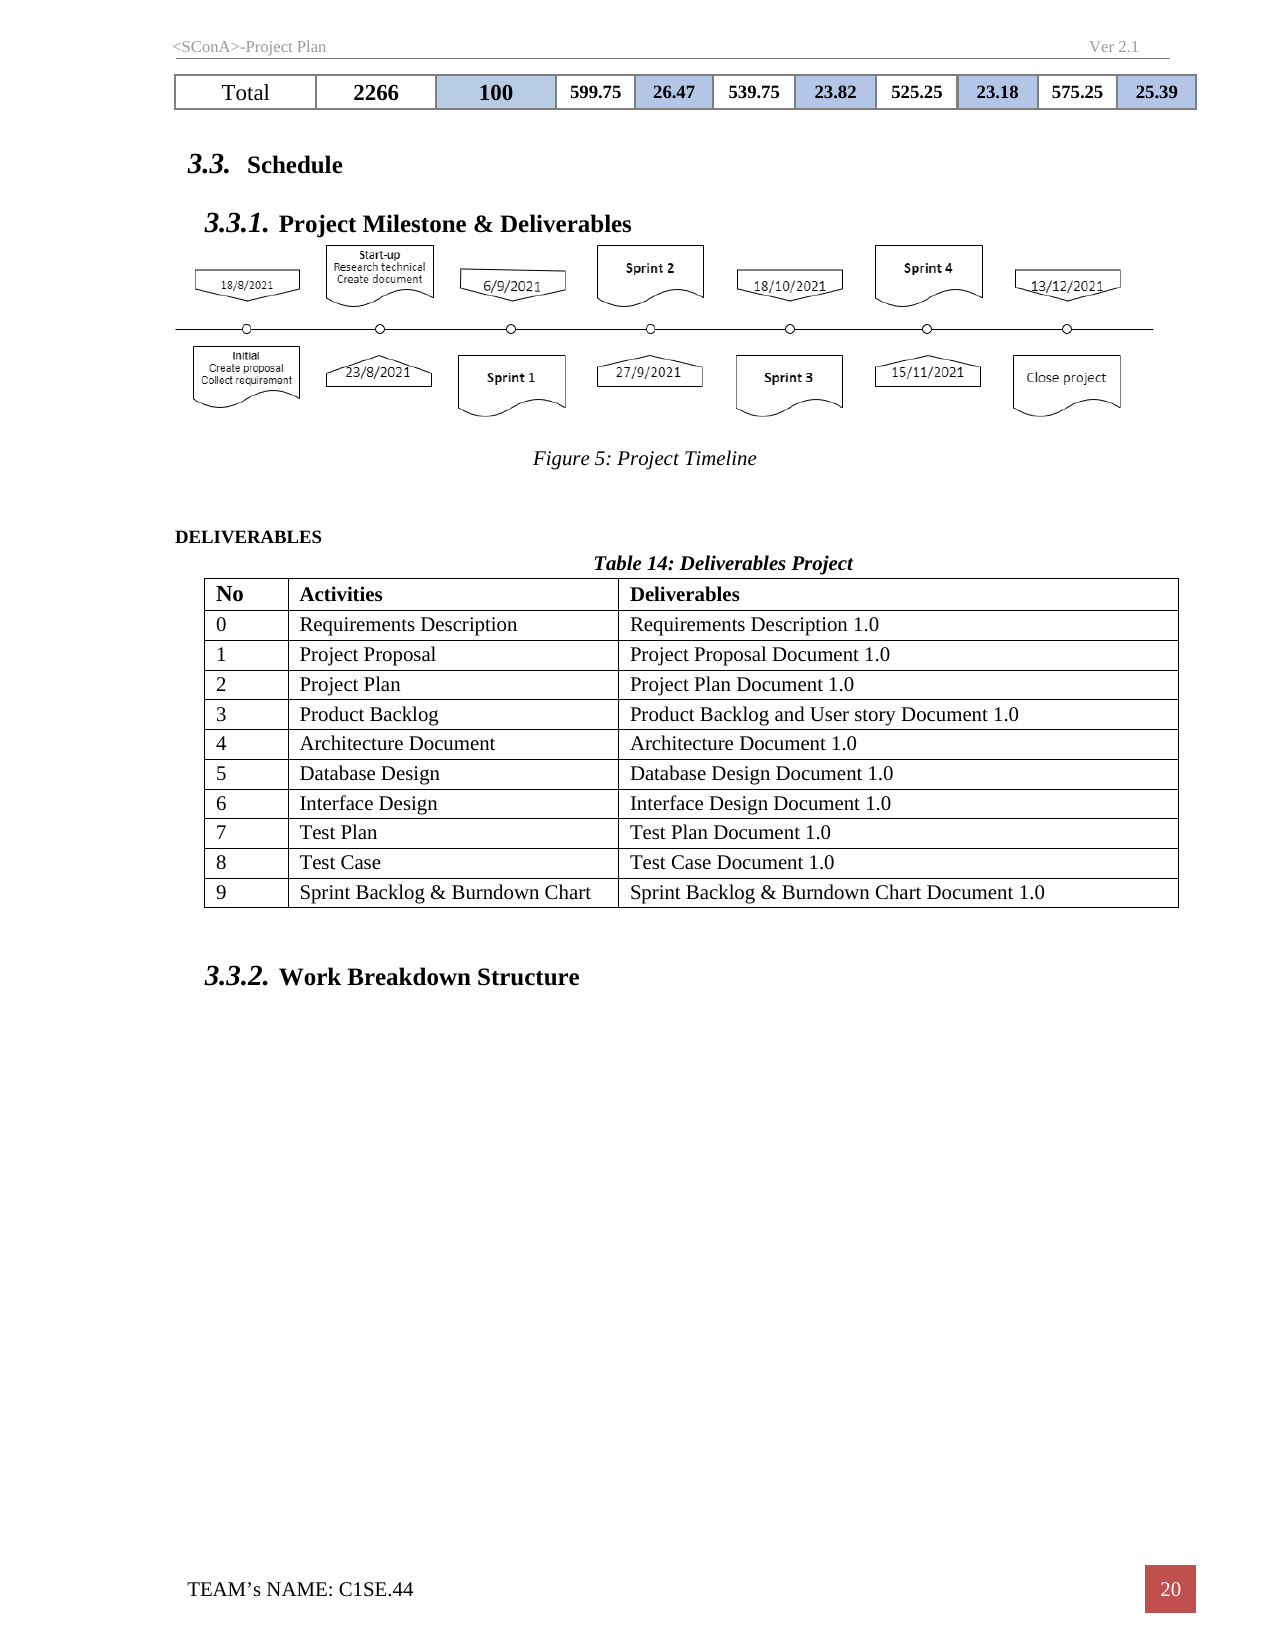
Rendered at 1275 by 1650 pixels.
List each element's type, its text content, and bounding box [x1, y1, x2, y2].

table_cell 3 [205, 700, 288, 729]
list Project Milestone & Deliverables [204, 206, 1196, 239]
table_cell 5 [205, 760, 288, 788]
table_cell 25.39 [1118, 76, 1195, 108]
table_cell Architecture Document 1.0 [619, 730, 1178, 759]
table_cell Requirements Description 1.0 [619, 611, 1178, 640]
table_cell Project Plan Document 1.0 [619, 671, 1178, 699]
table_cell Test Case Document 1.0 [619, 849, 1178, 877]
table_cell 599.75 [557, 76, 634, 108]
table_cell 7 [205, 819, 288, 848]
text DELIVERABLES [175, 526, 1196, 547]
table_cell Requirements Description [289, 611, 618, 640]
table_cell 100 [437, 76, 555, 108]
table_cell Architecture Document [289, 730, 618, 759]
table_cell 1 [205, 641, 288, 670]
table_cell Total [176, 76, 315, 108]
table_cell Interface Design [289, 790, 618, 818]
table_cell Project Proposal Document 1.0 [619, 641, 1178, 670]
list Work Breakdown Structure [204, 958, 1196, 992]
table_header No [205, 579, 288, 610]
table_cell Project Plan [289, 671, 618, 699]
text Figure 5: Project Timeline [175, 446, 1115, 469]
table_cell 2 [205, 671, 288, 699]
subtitle Table 14: Deliverables Project [247, 551, 1196, 575]
table_cell Test Plan [289, 819, 618, 848]
table_cell Test Case [289, 849, 618, 877]
table_cell 26.47 [636, 76, 712, 108]
table_cell 575.25 [1039, 76, 1116, 108]
table_cell 6 [205, 790, 288, 818]
table_cell 539.75 [714, 76, 794, 108]
table_cell Project Proposal [289, 641, 618, 670]
picture [175, 245, 1155, 417]
table_header Activities [289, 579, 618, 610]
table_cell Database Design Document 1.0 [619, 760, 1178, 788]
table_cell Product Backlog [289, 700, 618, 729]
table_cell Test Plan Document 1.0 [619, 819, 1178, 848]
subtitle Schedule [188, 146, 1196, 179]
table_cell 0 [205, 611, 288, 640]
table_cell Interface Design Document 1.0 [619, 790, 1178, 818]
table_header Deliverables [619, 579, 1178, 610]
table_cell Database Design [289, 760, 618, 788]
table_cell Sprint Backlog & Burndown Chart [289, 879, 618, 907]
table_cell 8 [205, 849, 288, 877]
table_cell 2266 [317, 76, 435, 108]
table_cell 23.18 [959, 76, 1037, 108]
table_cell 4 [205, 730, 288, 759]
table_cell Product Backlog and User story Document 1.0 [619, 700, 1178, 729]
table_cell 23.82 [796, 76, 875, 108]
table_cell 525.25 [877, 76, 956, 108]
table_cell 9 [205, 879, 288, 907]
table_cell Sprint Backlog & Burndown Chart Document 1.0 [619, 879, 1178, 907]
